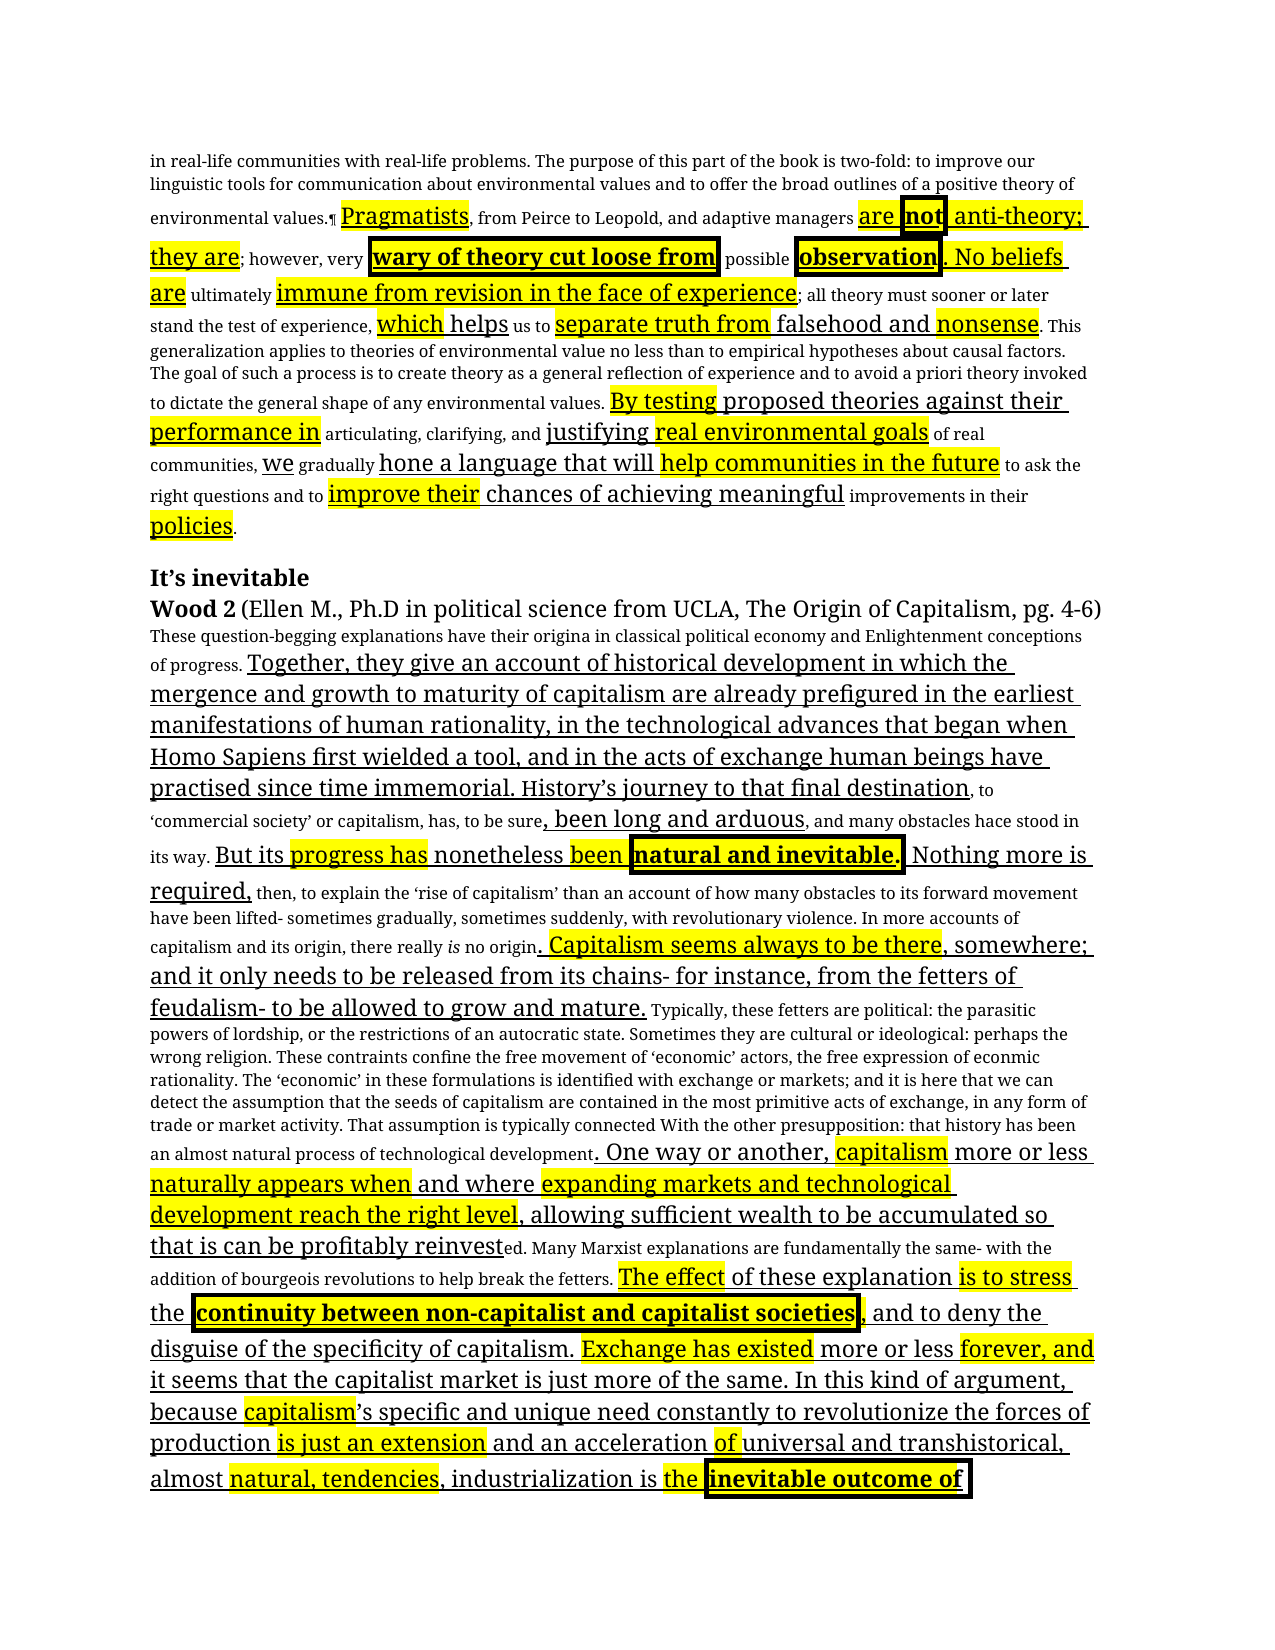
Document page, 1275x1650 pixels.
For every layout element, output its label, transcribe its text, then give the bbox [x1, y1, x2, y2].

text Wood 2 (Ellen M., Ph.D in political science from UCLA, The Origin of Capitalism, pg. 4-6) [150, 593, 1125, 624]
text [150, 150, 1095, 541]
subtitle It’s inevitable [150, 562, 1125, 593]
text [150, 1361, 1095, 1499]
